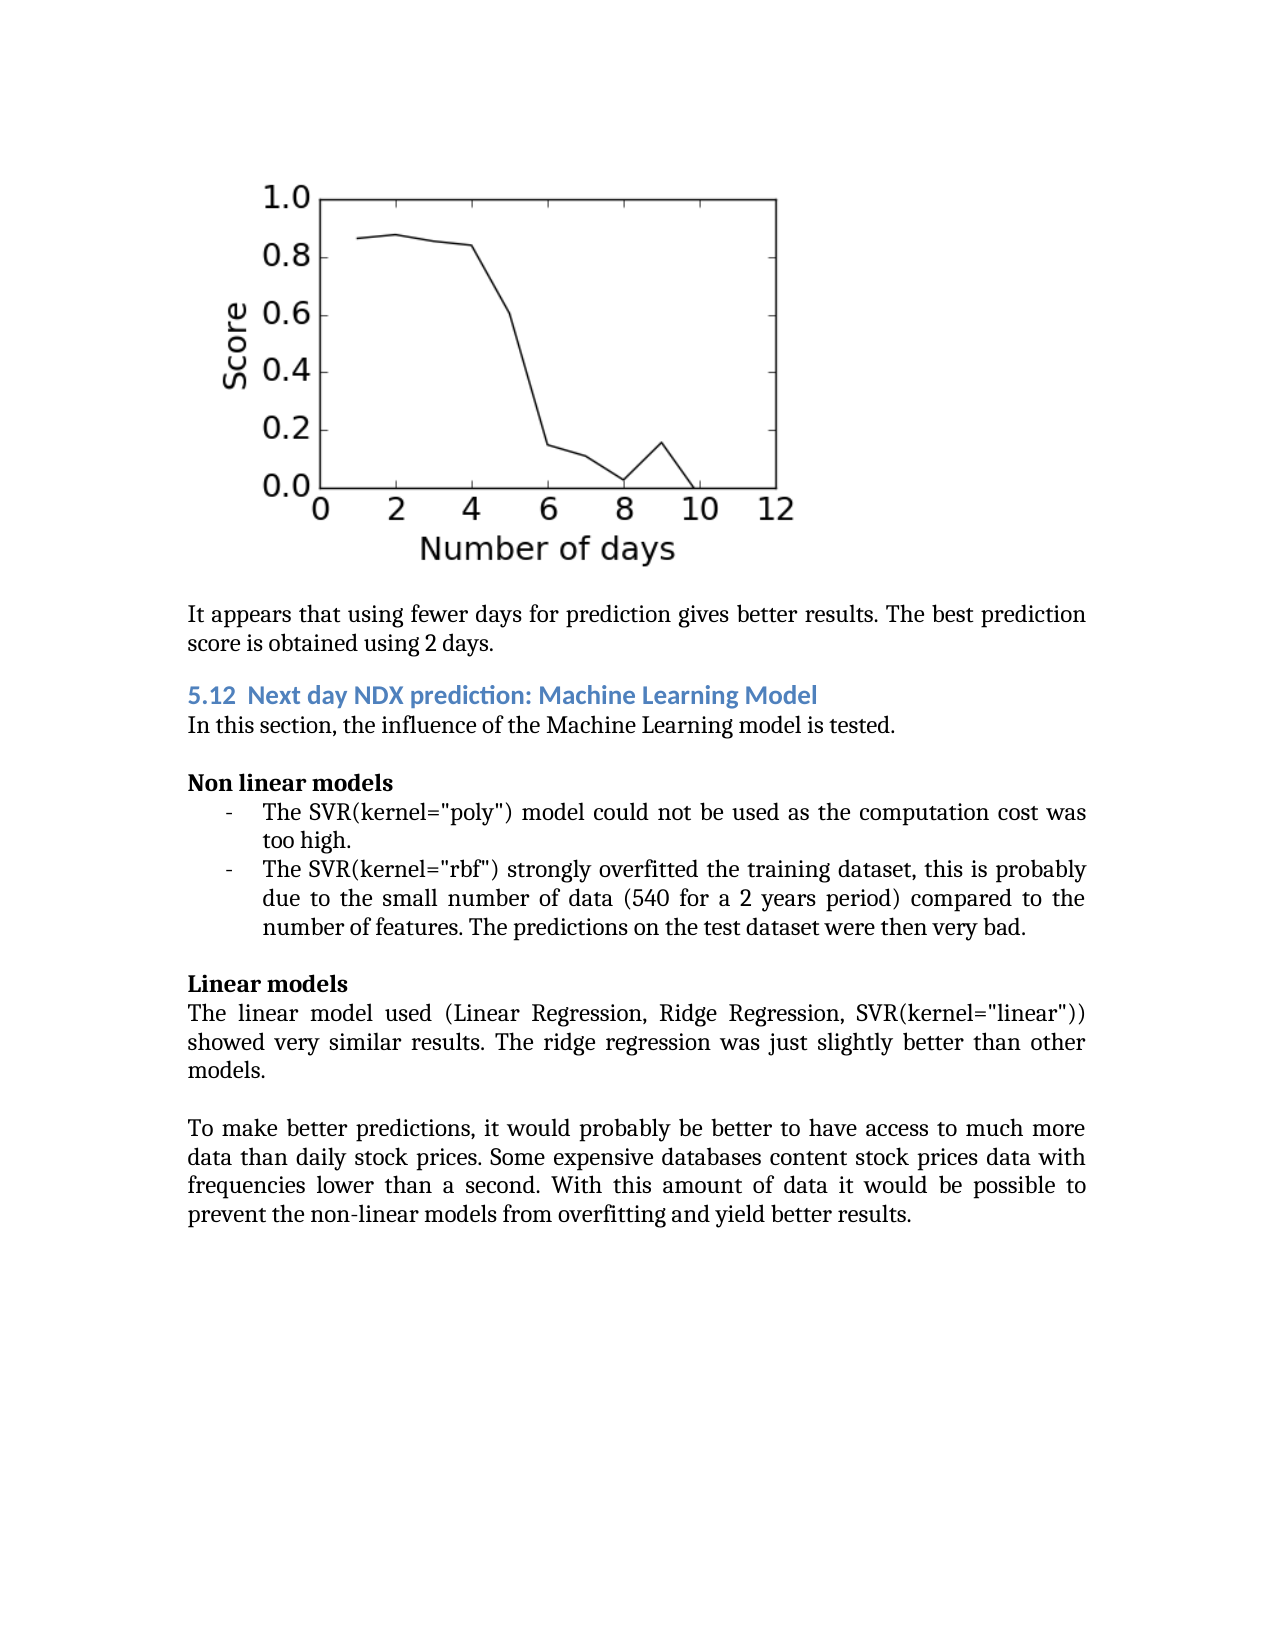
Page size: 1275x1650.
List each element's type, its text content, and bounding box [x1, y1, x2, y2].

list The SVR(kernel="poly") model could not be used as the computation cost was too high. [225, 798, 1087, 855]
text Linear models [187, 970, 1087, 999]
text Non linear models [187, 769, 1087, 798]
text To make better predictions, it would probably be better to have access to much more data than daily stock prices. Some expensive databases content stock prices data with frequencies lower than a second. With this amount of data it would be possible to prevent the non-linear models from overfitting and yield better results. [187, 1114, 1087, 1229]
text It appears that using fewer days for prediction gives better results. The best prediction score is obtained using 2 days. [187, 600, 1087, 657]
picture [187, 150, 831, 600]
text The linear model used (Linear Regression, Ridge Regression, SVR(kernel="linear")) showed very similar results. The ridge regression was just slightly better than other models. [187, 999, 1087, 1085]
subtitle Next day NDX prediction: Machine Learning Model [187, 678, 1087, 711]
text In this section, the influence of the Machine Learning model is tested. [187, 711, 1087, 740]
list The SVR(kernel="rbf") strongly overfitted the training dataset, this is probably due to the small number of data (540 for a 2 years period) compared to the number of features. The predictions on the test dataset were then very bad. [225, 855, 1087, 941]
